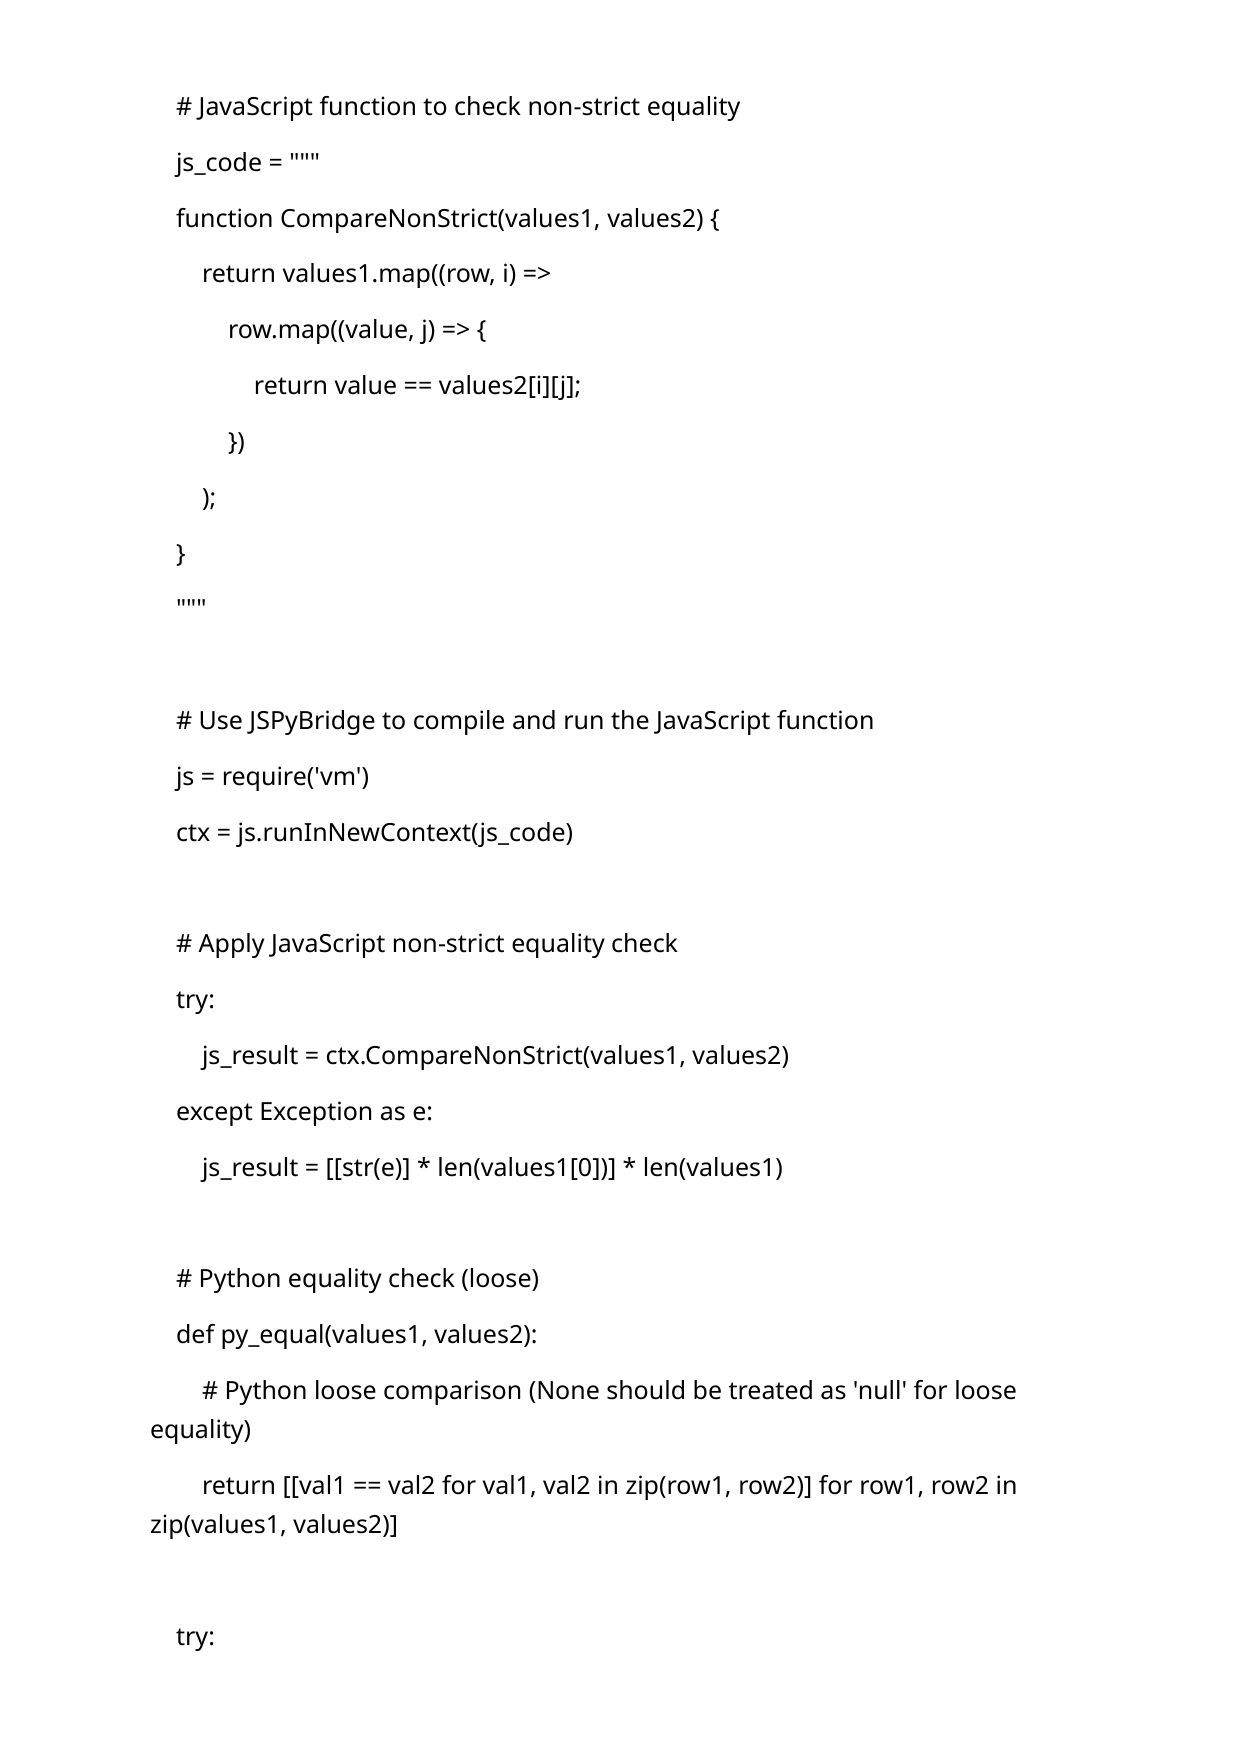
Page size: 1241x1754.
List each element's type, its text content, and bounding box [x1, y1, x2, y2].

text js_result = ctx.CompareNonStrict(values1, values2) [150, 1038, 1090, 1072]
text # Apply JavaScript non-strict equality check [150, 926, 1090, 960]
text ctx = js.runInNewContext(js_code) [150, 814, 1090, 848]
text js_result = [[str(e)] * len(values1[0])] * len(values1) [150, 1149, 1090, 1183]
text ); [150, 479, 1090, 513]
text # Use JSPyBridge to compile and run the JavaScript function [150, 703, 1090, 737]
text try: [150, 982, 1090, 1016]
text """ [150, 591, 1090, 625]
text js_code = """ [150, 144, 1090, 178]
text return value == values2[i][j]; [150, 368, 1090, 402]
text # Python equality check (loose) [150, 1261, 1090, 1295]
text }) [150, 424, 1090, 458]
text return [[val1 == val2 for val1, val2 in zip(row1, row2)] for row1, row2 in zip(values1, values2)] [150, 1468, 1090, 1541]
text def py_equal(values1, values2): [150, 1317, 1090, 1351]
text # Python loose comparison (None should be treated as 'null' for loose equality) [150, 1373, 1090, 1446]
text } [150, 535, 1090, 569]
text function CompareNonStrict(values1, values2) { [150, 200, 1090, 234]
text # JavaScript function to check non-strict equality [150, 89, 1090, 123]
text js = require('vm') [150, 759, 1090, 793]
text row.map((value, j) => { [150, 312, 1090, 346]
text try: [150, 1619, 1090, 1653]
text return values1.map((row, i) => [150, 256, 1090, 290]
text except Exception as e: [150, 1094, 1090, 1128]
